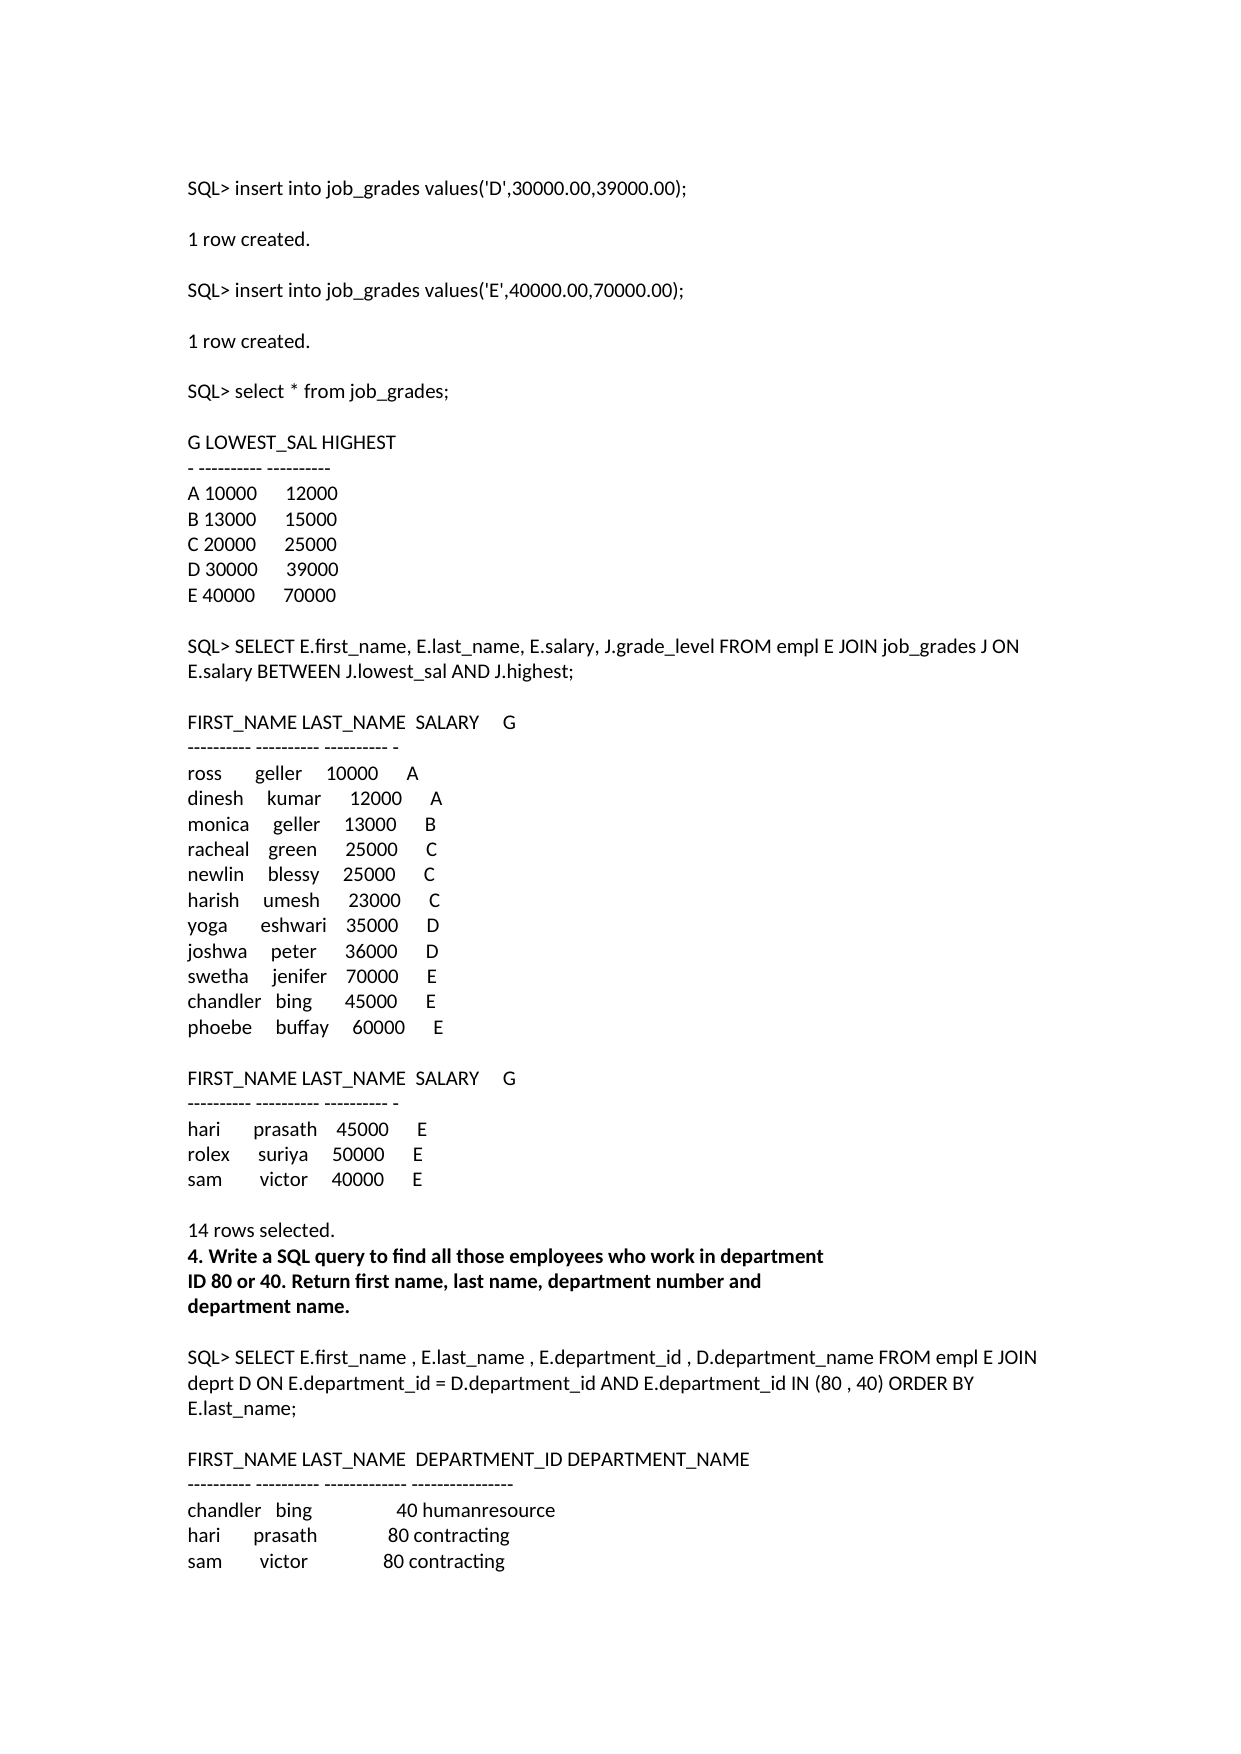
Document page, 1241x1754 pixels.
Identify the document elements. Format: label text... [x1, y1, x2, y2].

text yoga eshwari 35000 D [187, 912, 1053, 938]
text D 30000 39000 [187, 557, 1053, 582]
text ---------- ---------- ---------- - [187, 734, 1053, 760]
text SQL> SELECT E.first_name , E.last_name , E.department_id , D.department_name FROM empl E JOIN deprt D ON E.department_id = D.department_id AND E.department_id IN (80 , 40) ORDER BY E.last_name; [187, 1344, 1053, 1421]
text dinesh kumar 12000 A [187, 785, 1053, 811]
text SQL> select * from job_grades; [187, 379, 1053, 404]
text FIRST_NAME LAST_NAME DEPARTMENT_ID DEPARTMENT_NAME [187, 1446, 1053, 1472]
text 14 rows selected. [187, 1217, 1053, 1243]
text ross geller 10000 A [187, 760, 1053, 785]
text harish umesh 23000 C [187, 887, 1053, 912]
text B 13000 15000 [187, 506, 1053, 531]
text 1 row created. [187, 328, 1053, 353]
text G LOWEST_SAL HIGHEST [187, 429, 1053, 455]
text chandler bing 40 humanresource [187, 1497, 1053, 1522]
text A 10000 12000 [187, 480, 1053, 506]
text hari prasath 45000 E [187, 1116, 1053, 1141]
text joshwa peter 36000 D [187, 938, 1053, 963]
text FIRST_NAME LAST_NAME SALARY G [187, 709, 1053, 734]
text swetha jenifer 70000 E [187, 963, 1053, 989]
text phoebe buffay 60000 E [187, 1014, 1053, 1039]
text 4. Write a SQL query to find all those employees who work in department [187, 1243, 1053, 1268]
text FIRST_NAME LAST_NAME SALARY G [187, 1065, 1053, 1090]
text chandler bing 45000 E [187, 989, 1053, 1014]
text - ---------- ---------- [187, 455, 1053, 480]
text rolex suriya 50000 E [187, 1141, 1053, 1167]
text C 20000 25000 [187, 531, 1053, 557]
text ---------- ---------- ------------- ---------------- [187, 1472, 1053, 1497]
text department name. [187, 1294, 1053, 1319]
text monica geller 13000 B [187, 811, 1053, 836]
text racheal green 25000 C [187, 836, 1053, 862]
text ID 80 or 40. Return first name, last name, department number and [187, 1268, 1053, 1294]
text sam victor 40000 E [187, 1167, 1053, 1192]
text 1 row created. [187, 226, 1053, 252]
text newlin blessy 25000 C [187, 862, 1053, 887]
text ---------- ---------- ---------- - [187, 1090, 1053, 1116]
text hari prasath 80 contracting [187, 1522, 1053, 1548]
text SQL> insert into job_grades values('D',30000.00,39000.00); [187, 175, 1053, 201]
text SQL> SELECT E.first_name, E.last_name, E.salary, J.grade_level FROM empl E JOIN job_grades J ON E.salary BETWEEN J.lowest_sal AND J.highest; [187, 633, 1053, 684]
text sam victor 80 contracting [187, 1548, 1053, 1573]
text E 40000 70000 [187, 582, 1053, 607]
text SQL> insert into job_grades values('E',40000.00,70000.00); [187, 277, 1053, 302]
